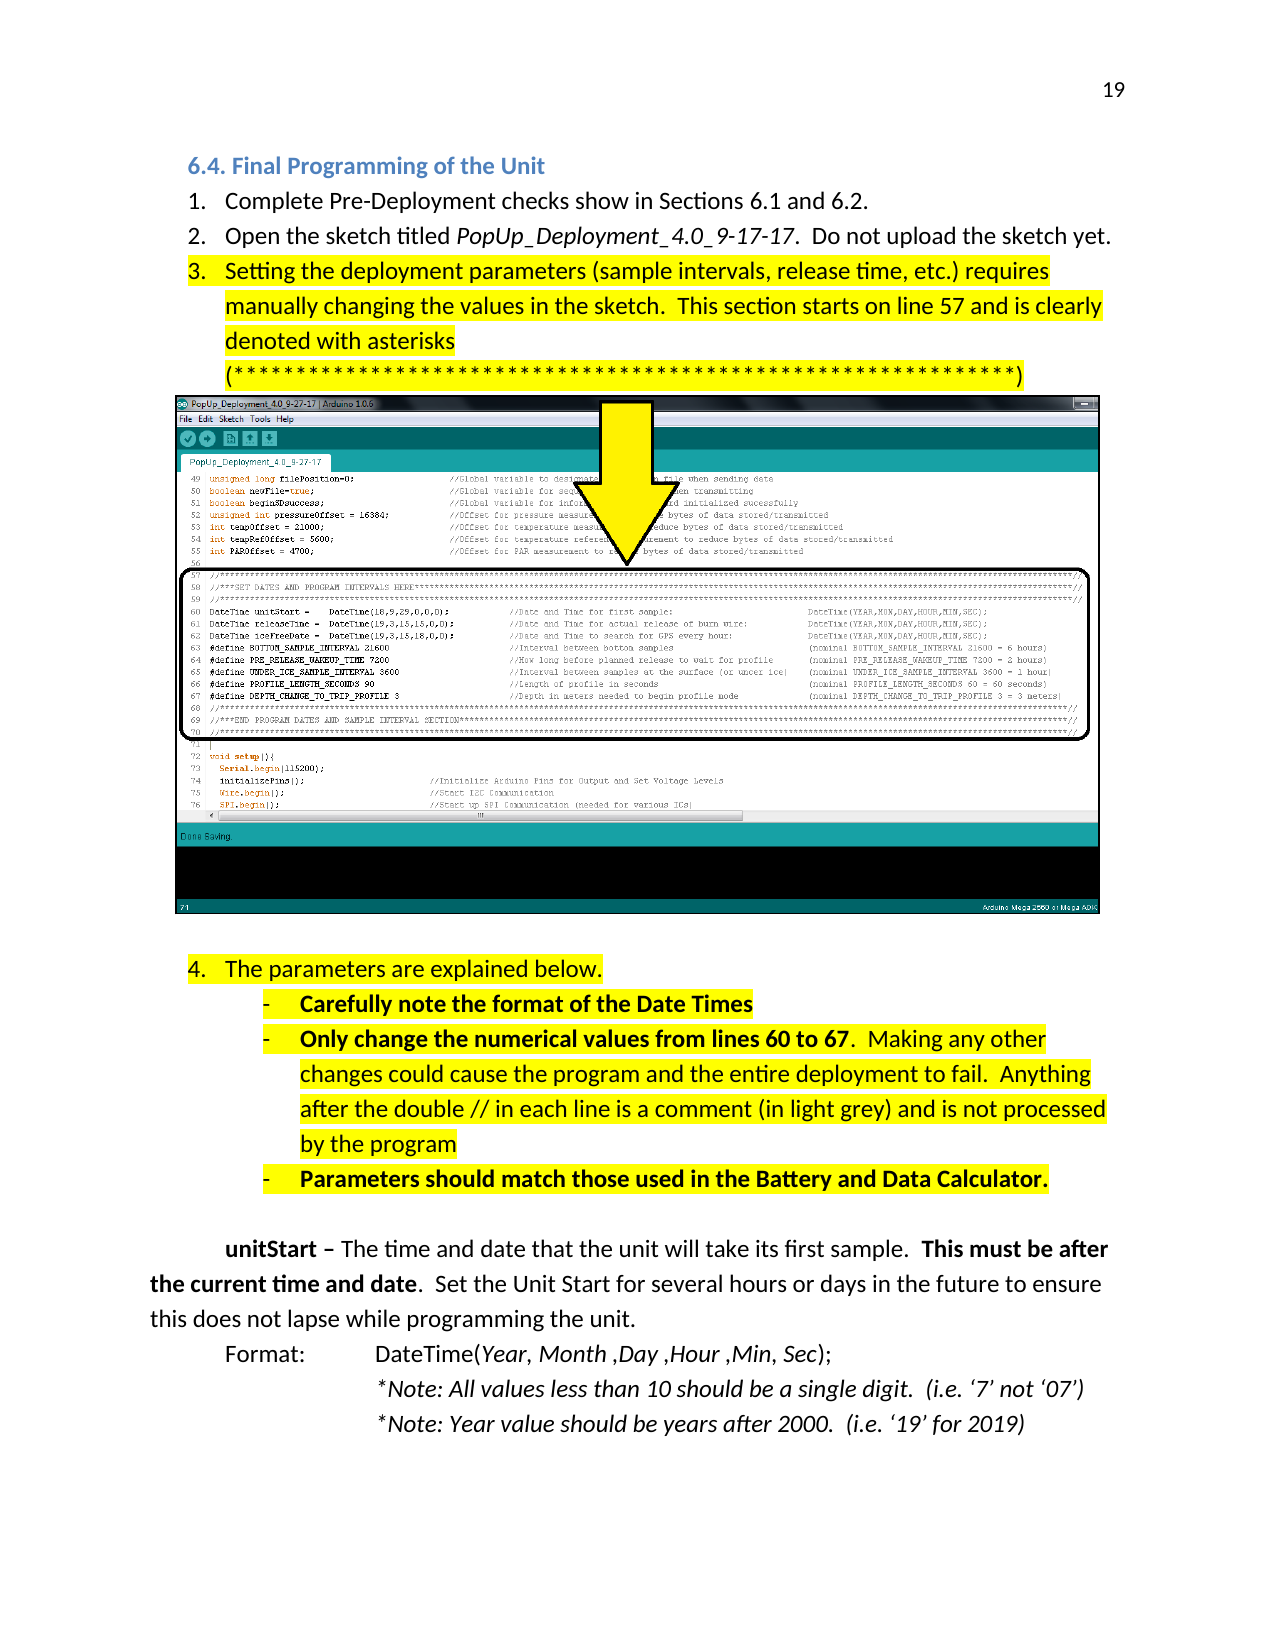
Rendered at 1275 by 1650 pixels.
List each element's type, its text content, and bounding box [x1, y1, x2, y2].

text Format: DateTime(Year, Month ,Day ,Hour ,Min, Sec); [150, 1338, 1125, 1369]
list Parameters should match those used in the Battery and Data Calculator. [262, 1163, 1125, 1194]
picture [177, 397, 1098, 913]
list Only change the numerical values from lines 60 to 67. Making any other changes could cause the program and the entire deployment to fail. Anything after the double // in each line is a comment (in light grey) and is not processed by the program [262, 1023, 1125, 1159]
list The parameters are explained below. [187, 953, 1125, 984]
subtitle Final Programming of the Unit [187, 150, 1125, 181]
list Open the sketch titled PopUp_Deployment_4.0_9-17-17. Do not upload the sketch yet. [187, 220, 1125, 251]
text unitStart – The time and date that the unit will take its first sample. This must be after the current time and date. Set the Unit Start for several hours or days in the future to ensure this does not lapse while programming the unit. [150, 1233, 1125, 1334]
text *Note: Year value should be years after 2000. (i.e. ‘19’ for 2019) [300, 1408, 1125, 1439]
text *Note: All values less than 10 should be a single digit. (i.e. ‘7’ not ‘07’) [300, 1373, 1125, 1404]
list Setting the deployment parameters (sample intervals, release time, etc.) requires manually changing the values in the sketch. This section starts on line 57 and is clearly denoted with asterisks (***************************************************************) [187, 255, 1125, 391]
list Complete Pre-Deployment checks show in Sections 7.1 and 7.2. [187, 185, 1125, 216]
list Carefully note the format of the Date Times [262, 988, 1125, 1019]
